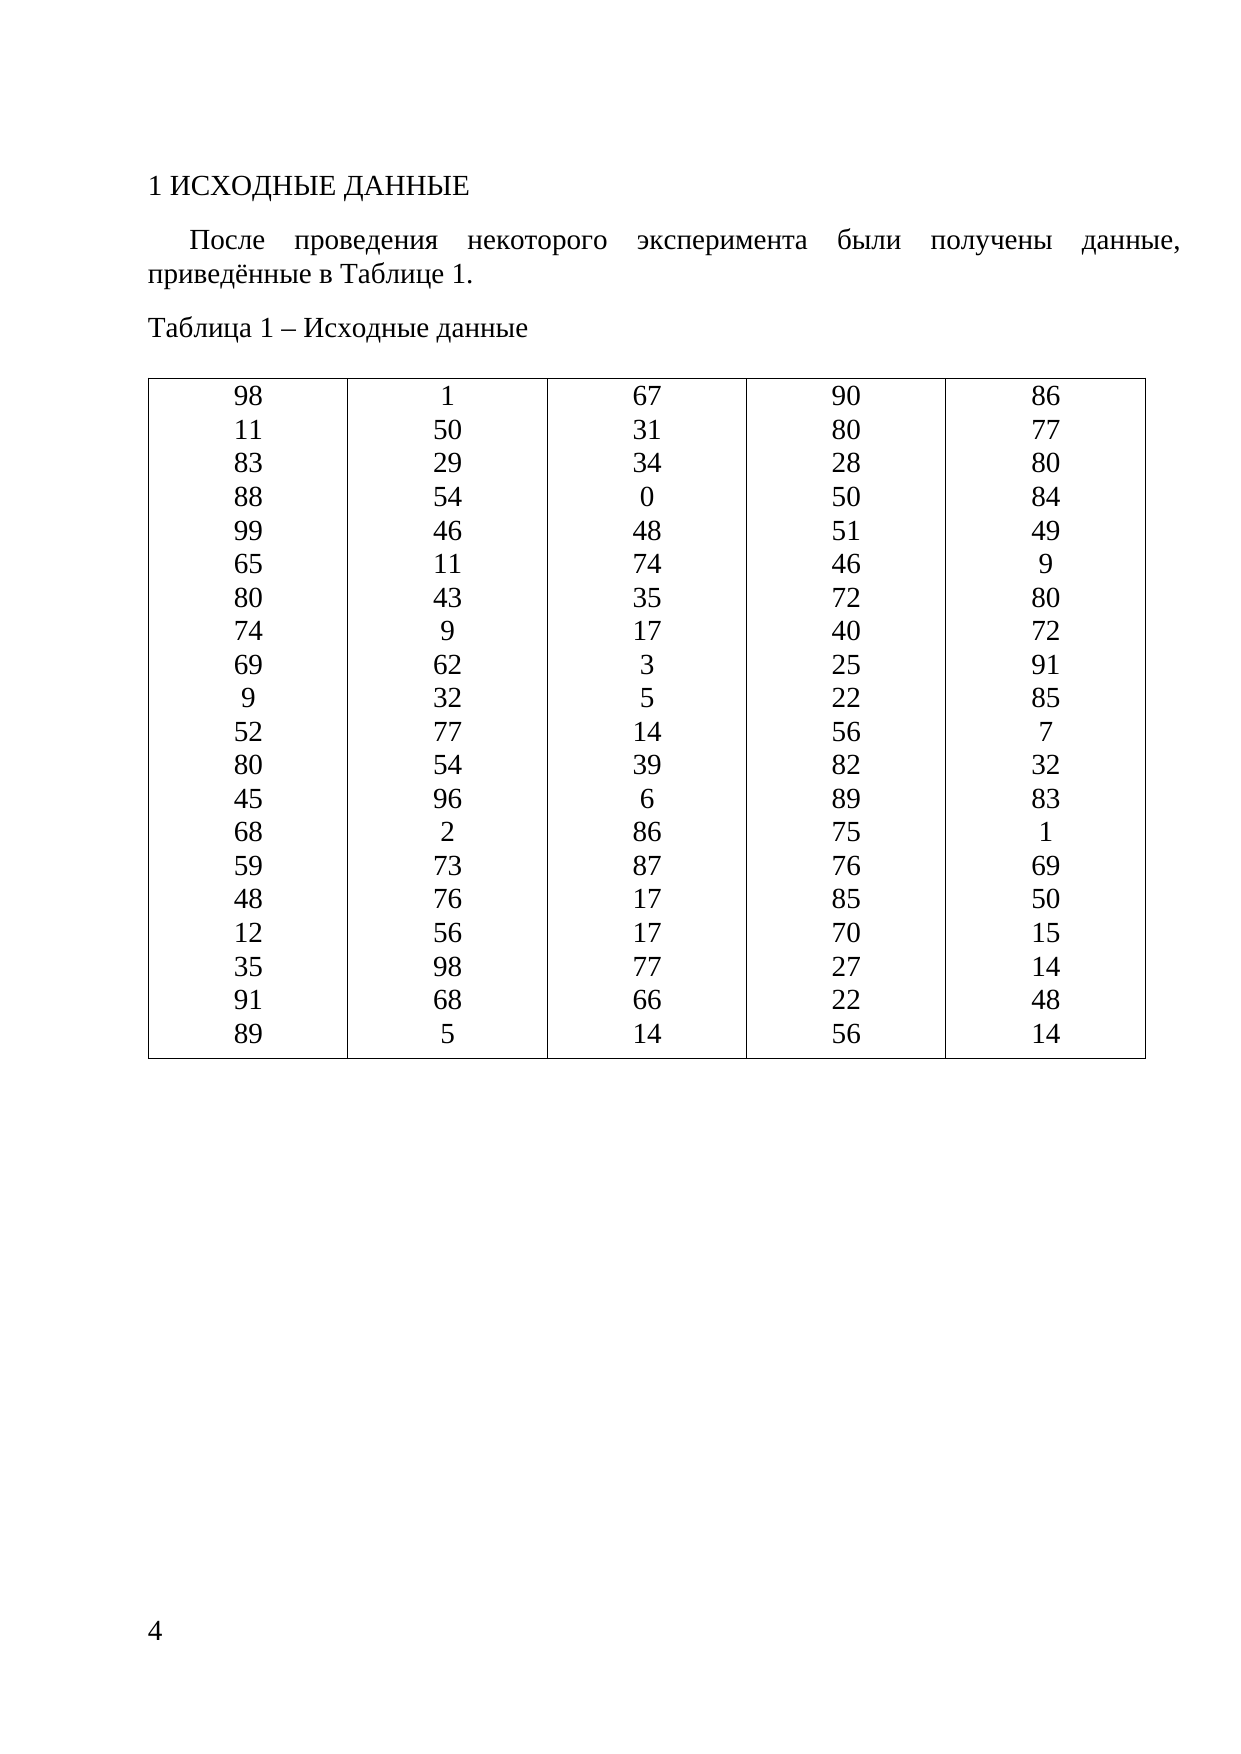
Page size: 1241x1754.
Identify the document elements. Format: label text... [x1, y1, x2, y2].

table_header 67 31 34 0 48 74 35 17 3 5 14 39 6 86 87 17 17 77 66 14 [548, 379, 746, 1058]
table_header 1 50 29 54 46 11 43 9 62 32 77 54 96 2 73 76 56 98 68 5 [348, 379, 547, 1058]
subtitle 1 ИСХОДНЫЕ ДАННЫЕ [148, 168, 1181, 202]
table_header 90 80 28 50 51 46 72 40 25 22 56 82 89 75 76 85 70 27 22 56 [747, 379, 945, 1058]
table_header 86 77 80 84 49 9 80 72 91 85 7 32 83 1 69 50 15 14 48 14 [946, 379, 1145, 1058]
text После проведения некоторого эксперимента были получены данные, приведённые в Таблице 1. [148, 222, 1181, 289]
table_header 98 11 83 88 99 65 80 74 69 9 52 80 45 68 59 48 12 35 91 89 [149, 379, 347, 1058]
